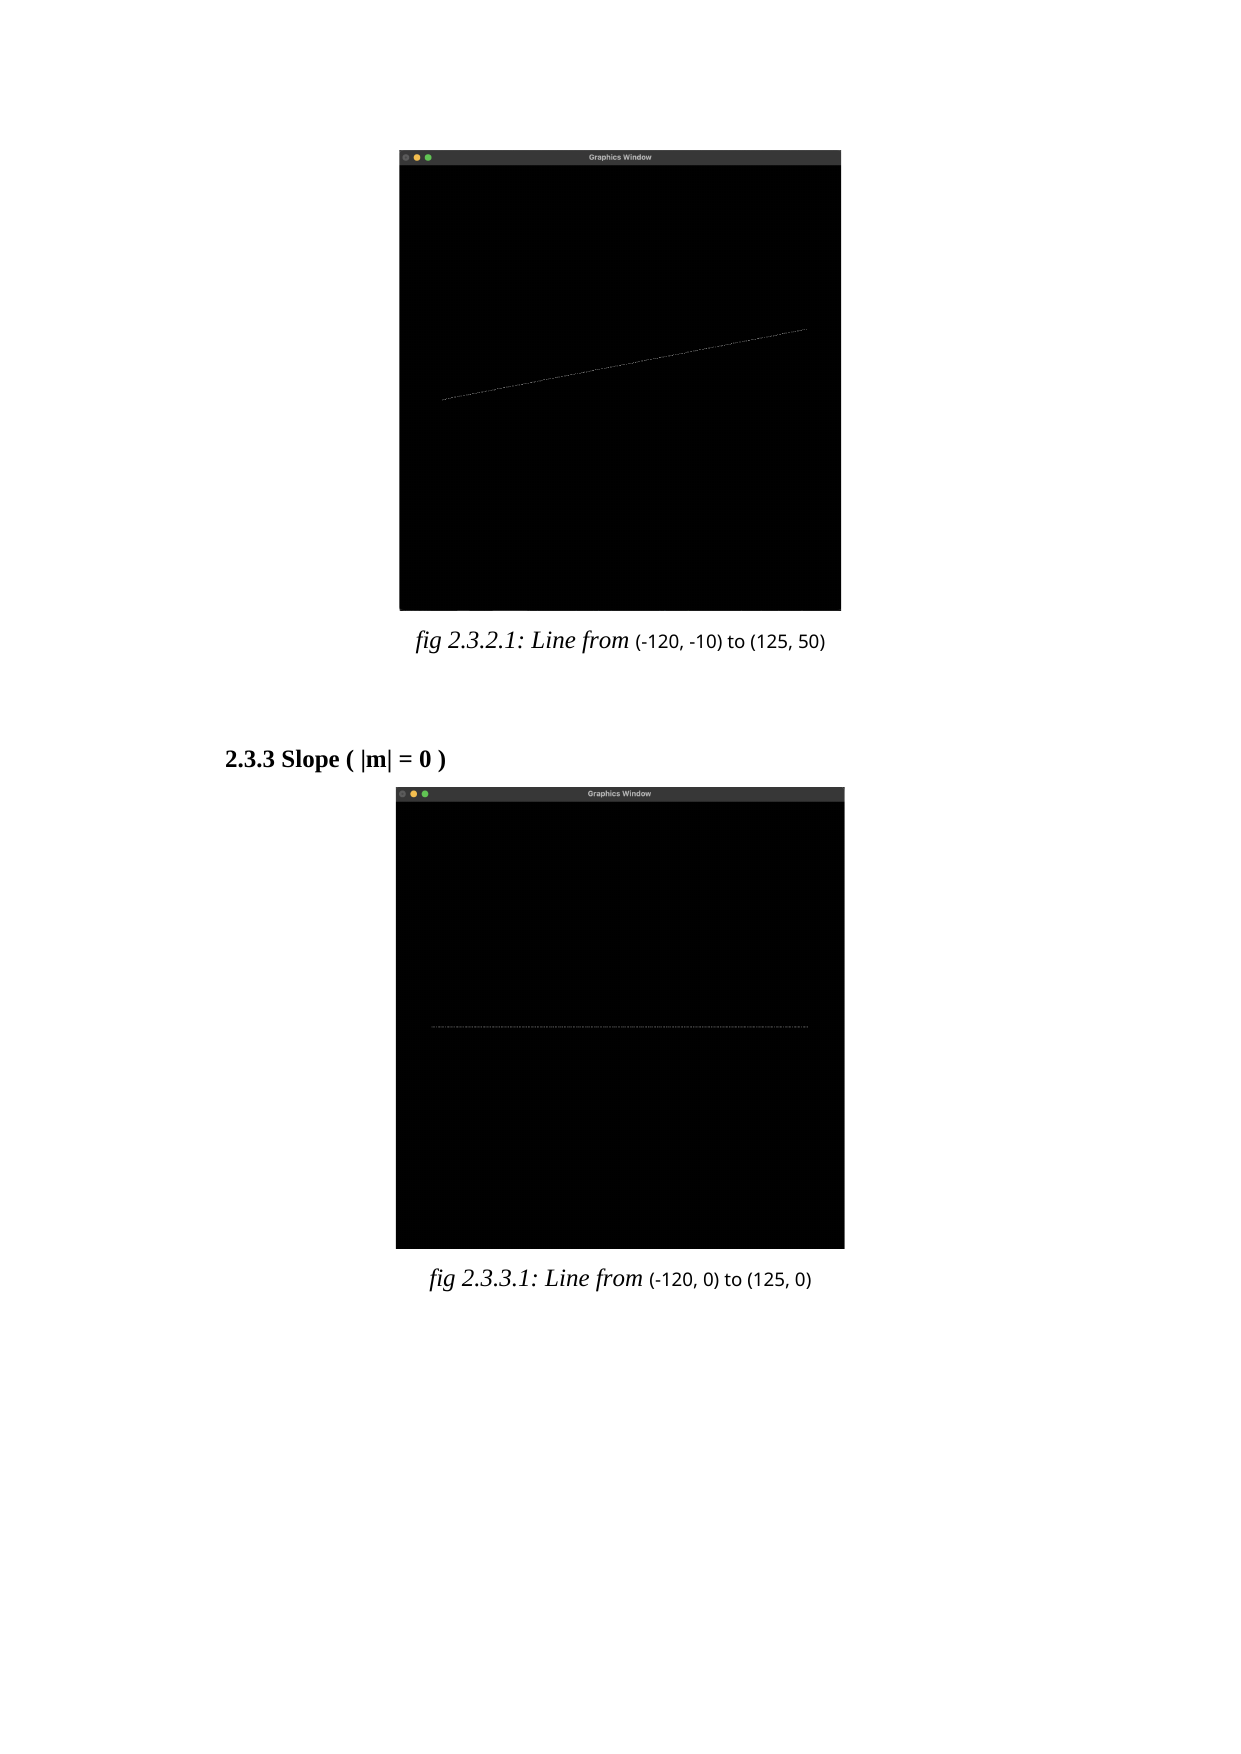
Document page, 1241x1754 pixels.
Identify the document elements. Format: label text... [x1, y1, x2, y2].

picture [395, 787, 845, 1249]
picture [399, 150, 842, 611]
text fig 2.3.2.1: Line from (-120, -10) to (125, 50) [150, 625, 1090, 654]
text fig 2.3.3.1: Line from (-120, 0) to (125, 0) [150, 1263, 1090, 1291]
text 2.3.3 Slope ( |m| = 0 ) [150, 744, 1090, 773]
